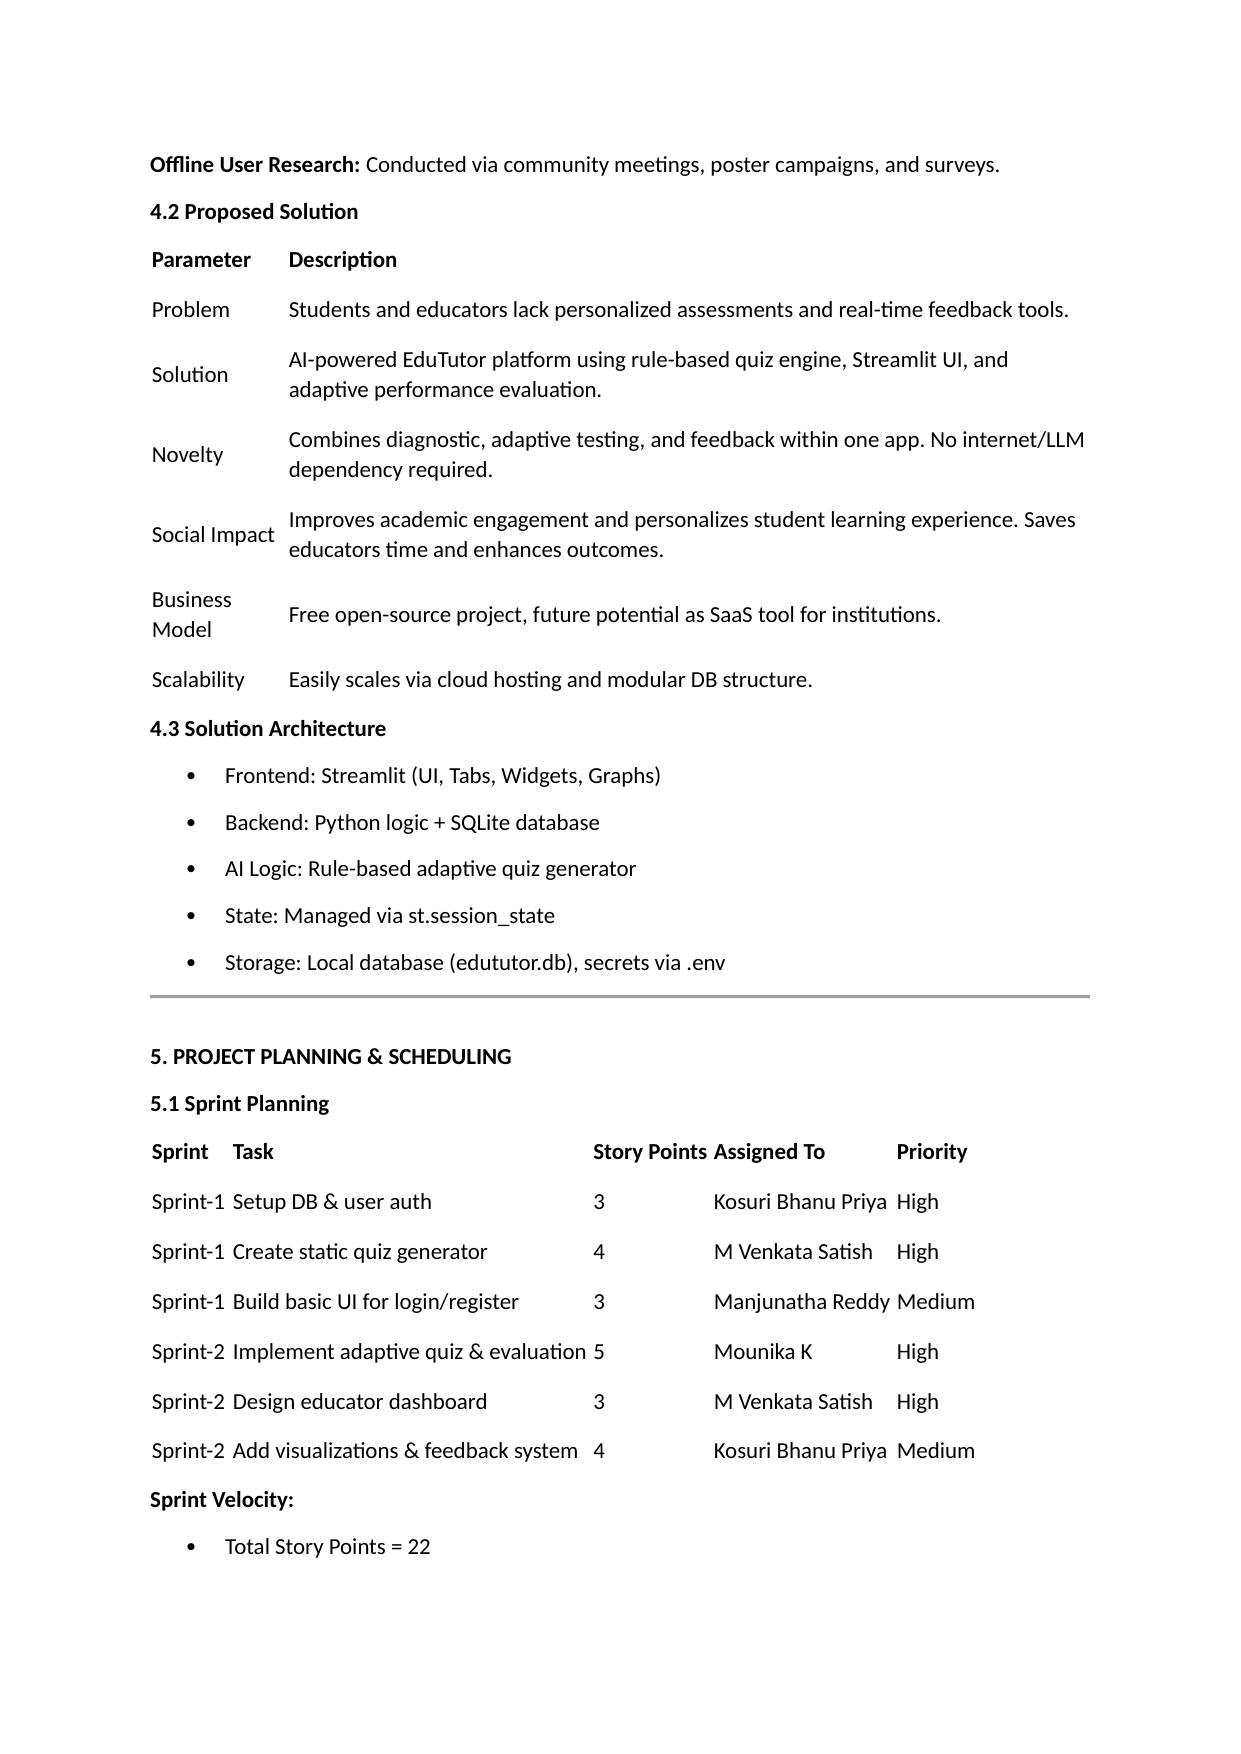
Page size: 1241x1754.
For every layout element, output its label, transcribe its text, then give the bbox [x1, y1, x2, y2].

table_cell 4 [592, 1435, 712, 1485]
text 5.1 Sprint Planning [150, 1089, 1090, 1117]
table_cell Solution [150, 344, 287, 424]
table_cell Improves academic engagement and personalizes student learning experience. Saves educators time and enhances outcomes. [287, 504, 1090, 584]
table_header Story Points [592, 1136, 712, 1186]
table_cell Social Impact [150, 504, 287, 584]
list State: Managed via st.session_state [187, 901, 1090, 929]
table_header Parameter [150, 244, 287, 294]
text 4.2 Proposed Solution [150, 197, 1090, 225]
table_cell Add visualizations & feedback system [231, 1435, 592, 1485]
table_cell M Venkata Satish [712, 1236, 895, 1285]
table_cell Scalability [150, 664, 287, 714]
table_cell Setup DB & user auth [231, 1186, 592, 1236]
table_cell Medium [895, 1285, 982, 1335]
text 5. PROJECT PLANNING & SCHEDULING [150, 1042, 1090, 1070]
table_cell Sprint-2 [150, 1435, 231, 1485]
table_cell High [895, 1385, 982, 1435]
table_cell Problem [150, 294, 287, 343]
list Storage: Local database (edututor.db), secrets via .env [187, 948, 1090, 976]
table_cell Students and educators lack personalized assessments and real-time feedback tools. [287, 294, 1090, 343]
table_cell Sprint-2 [150, 1335, 231, 1385]
table_cell 3 [592, 1186, 712, 1236]
text Sprint Velocity: [150, 1485, 1090, 1513]
list Frontend: Streamlit (UI, Tabs, Widgets, Graphs) [187, 761, 1090, 789]
table_cell Novelty [150, 424, 287, 504]
text Offline User Research: Conducted via community meetings, poster campaigns, and surveys. [150, 150, 1090, 178]
table_header Priority [895, 1136, 982, 1186]
table_header Task [231, 1136, 592, 1186]
table_header Sprint [150, 1136, 231, 1186]
table_cell Easily scales via cloud hosting and modular DB structure. [287, 664, 1090, 714]
table_cell Mounika K [712, 1335, 895, 1385]
table_cell Sprint-1 [150, 1236, 231, 1285]
table_cell Sprint-2 [150, 1385, 231, 1435]
table_cell Implement adaptive quiz & evaluation [231, 1335, 592, 1385]
table_cell Manjunatha Reddy [712, 1285, 895, 1335]
table_cell 3 [592, 1385, 712, 1435]
table_cell Kosuri Bhanu Priya [712, 1435, 895, 1485]
table_cell Sprint-1 [150, 1285, 231, 1335]
list AI Logic: Rule-based adaptive quiz generator [187, 854, 1090, 882]
table_cell Create static quiz generator [231, 1236, 592, 1285]
table_cell 5 [592, 1335, 712, 1385]
table_cell Sprint-1 [150, 1186, 231, 1236]
table_cell High [895, 1236, 982, 1285]
table_cell Combines diagnostic, adaptive testing, and feedback within one app. No internet/LLM dependency required. [287, 424, 1090, 504]
table_cell High [895, 1186, 982, 1236]
table_cell Design educator dashboard [231, 1385, 592, 1435]
table_cell 3 [592, 1285, 712, 1335]
table_cell 4 [592, 1236, 712, 1285]
table_cell M Venkata Satish [712, 1385, 895, 1435]
table_cell High [895, 1335, 982, 1385]
text 4.3 Solution Architecture [150, 714, 1090, 742]
table_header Assigned To [712, 1136, 895, 1186]
list Total Story Points = 22 [187, 1532, 1090, 1560]
table_cell Kosuri Bhanu Priya [712, 1186, 895, 1236]
table_cell Business Model [150, 584, 287, 664]
table_header Description [287, 244, 1090, 294]
list Backend: Python logic + SQLite database [187, 808, 1090, 836]
table_cell Free open-source project, future potential as SaaS tool for institutions. [287, 584, 1090, 664]
table_cell AI-powered EduTutor platform using rule-based quiz engine, Streamlit UI, and adaptive performance evaluation. [287, 344, 1090, 424]
table_cell Medium [895, 1435, 982, 1485]
table_cell Build basic UI for login/register [231, 1285, 592, 1335]
